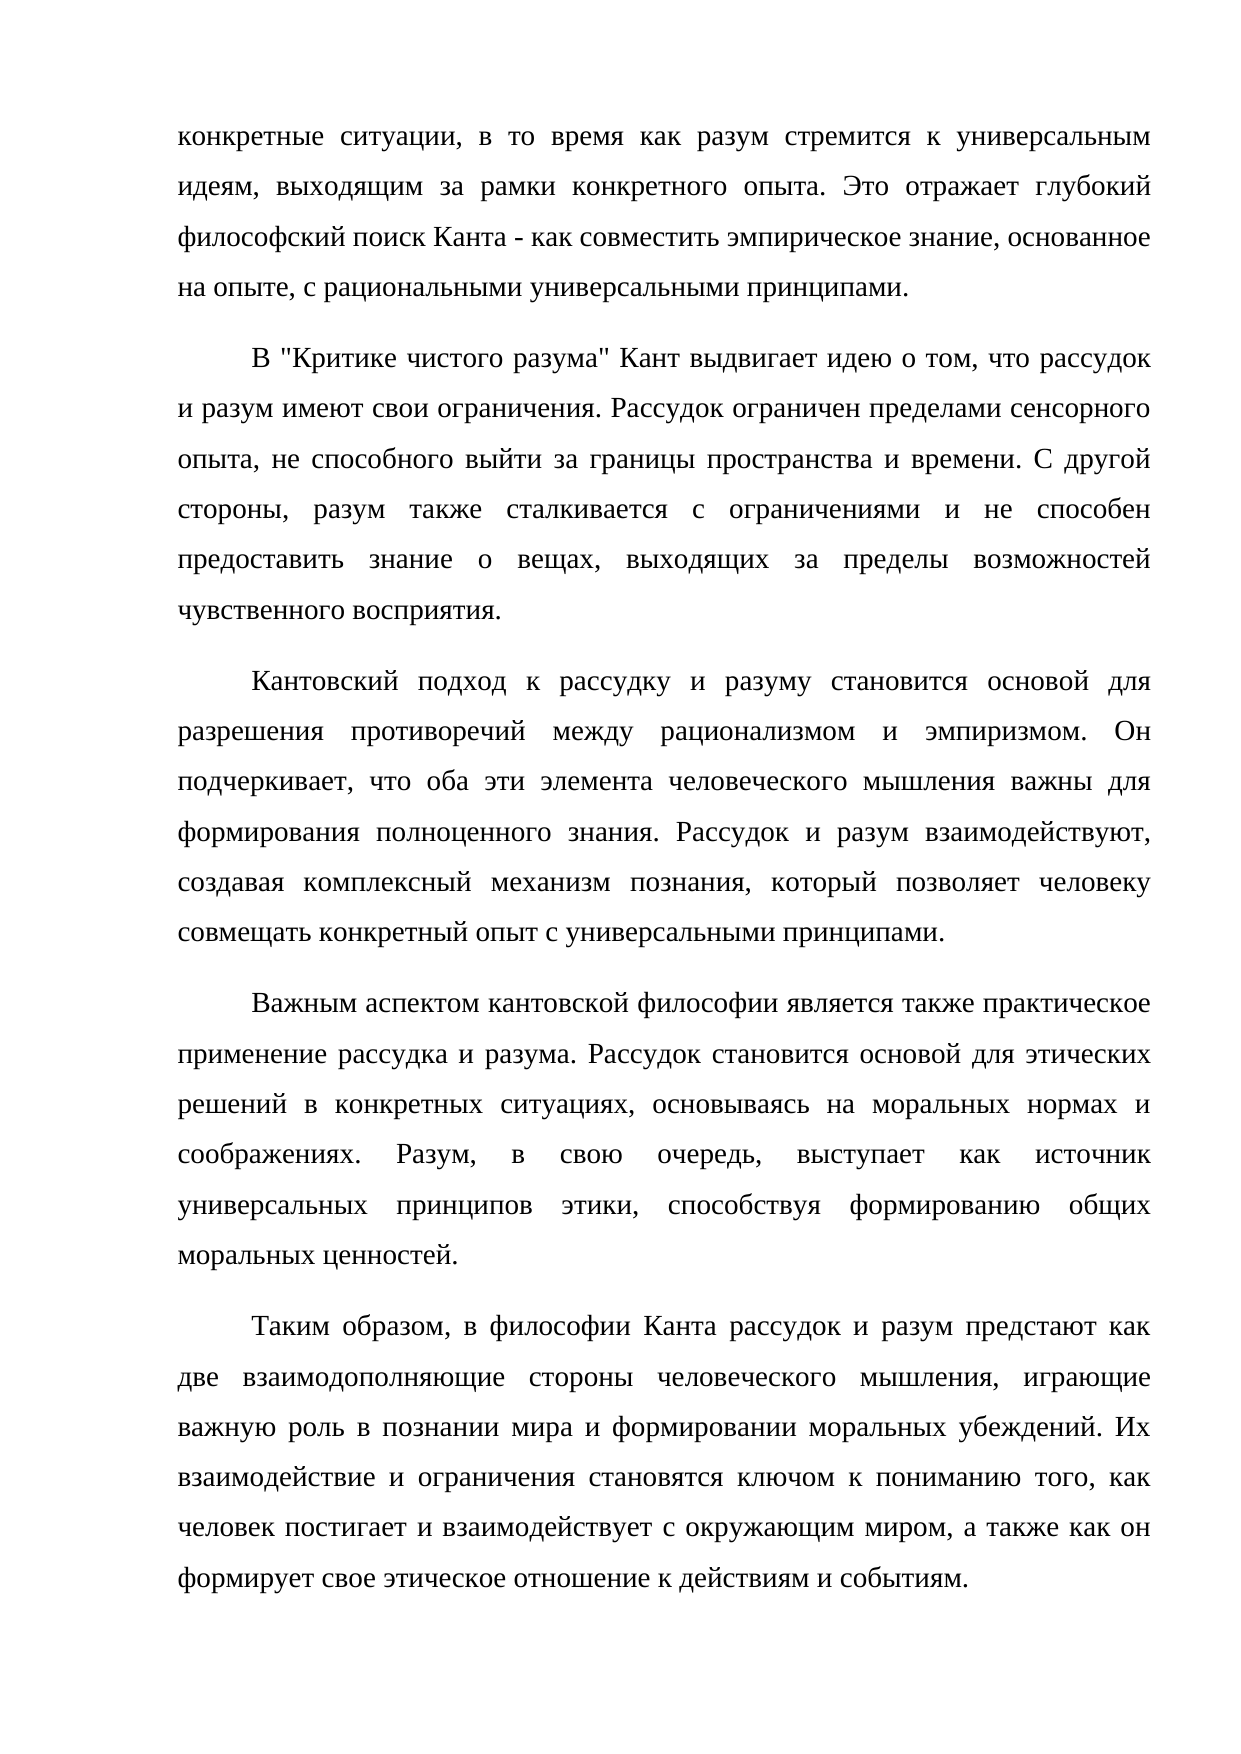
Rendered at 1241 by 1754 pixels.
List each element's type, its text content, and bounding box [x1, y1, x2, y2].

text Важным аспектом кантовской философии является также практическое применение рассудка и разума. Рассудок становится основой для этических решений в конкретных ситуациях, основываясь на моральных нормах и соображениях. Разум, в свою очередь, выступает как источник универсальных принципов этики, способствуя формированию общих моральных ценностей. [177, 986, 1152, 1271]
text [177, 118, 1152, 303]
text В "Критике чистого разума" Кант выдвигает идею о том, что рассудок и разум имеют свои ограничения. Рассудок ограничен пределами сенсорного опыта, не способного выйти за границы пространства и времени. С другой стороны, разум также сталкивается с ограничениями и не способен предоставить знание о вещах, выходящих за пределы возможностей чувственного восприятия. [177, 340, 1152, 625]
text Таким образом, в философии Канта рассудок и разум предстают как две взаимодополняющие стороны человеческого мышления, играющие важную роль в познании мира и формировании моральных убеждений. Их взаимодействие и ограничения становятся ключом к пониманию того, как человек постигает и взаимодействует с окружающим миром, а также как он формирует свое этическое отношение к действиям и событиям. [177, 1308, 1152, 1593]
text Кантовский подход к рассудку и разуму становится основой для разрешения противоречий между рационализмом и эмпиризмом. Он подчеркивает, что оба эти элемента человеческого мышления важны для формирования полноценного знания. Рассудок и разум взаимодействуют, создавая комплексный механизм познания, который позволяет человеку совмещать конкретный опыт с универсальными принципами. [177, 663, 1152, 948]
